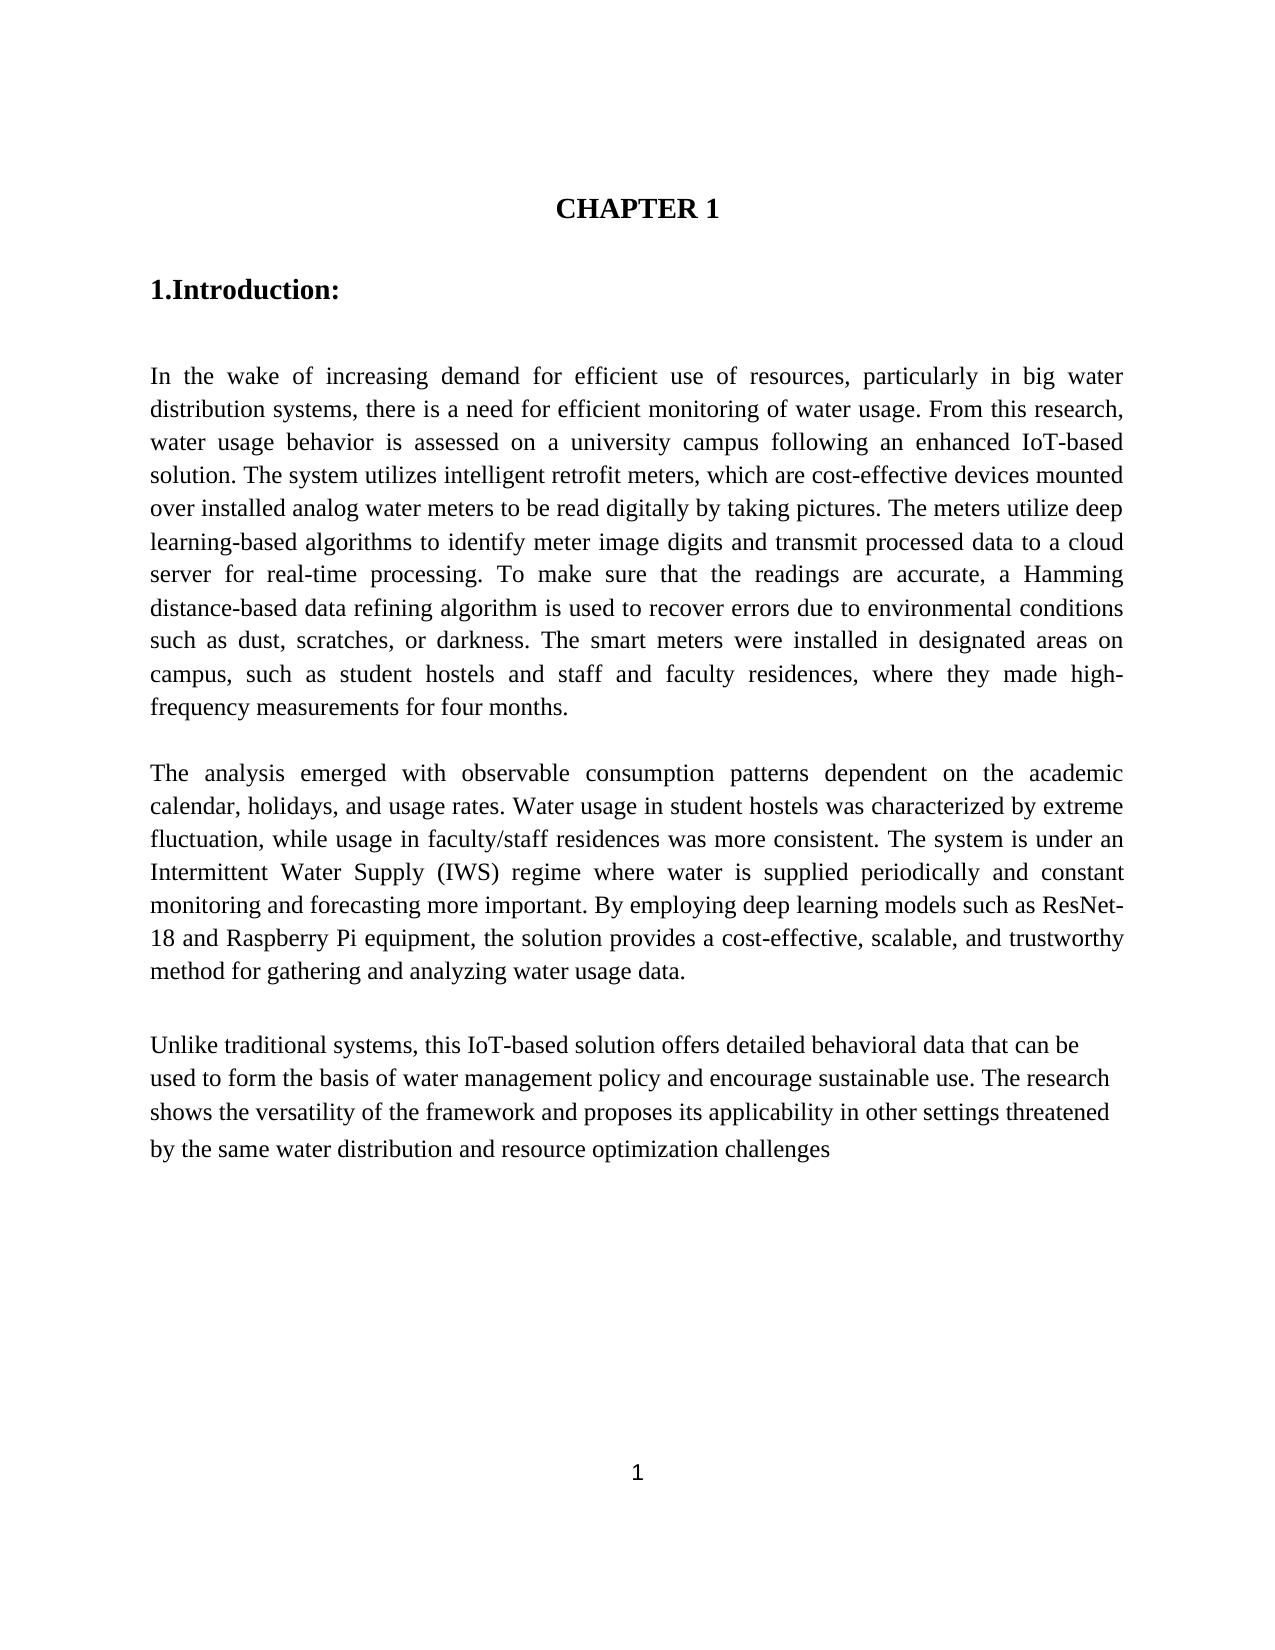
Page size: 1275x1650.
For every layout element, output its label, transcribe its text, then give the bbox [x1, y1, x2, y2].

text In the wake of increasing demand for efficient use of resources, particularly in big water distribution systems, there is a need for efficient monitoring of water usage. From this research, water usage behavior is assessed on a university campus following an enhanced IoT-based solution. The system utilizes intelligent retrofit meters, which are cost-effective devices mounted over installed analog water meters to be read digitally by taking pictures. The meters utilize deep learning-based algorithms to identify meter image digits and transmit processed data to a cloud server for real-time processing. To make sure that the readings are accurate, a Hamming distance-based data refining algorithm is used to recover errors due to environmental conditions such as dust, scratches, or darkness. The smart meters were installed in designated areas on campus, such as student hostels and staff and faculty residences, where they made high-frequency measurements for four months. [150, 361, 1125, 720]
subtitle 1.Introduction: [150, 272, 1125, 305]
text The analysis emerged with observable consumption patterns dependent on the academic calendar, holidays, and usage rates. Water usage in student hostels was characterized by extreme fluctuation, while usage in faculty/staff residences was more consistent. The system is under an Intermittent Water Supply (IWS) regime where water is supplied periodically and constant monitoring and forecasting more important. By employing deep learning models such as ResNet-18 and Raspberry Pi equipment, the solution provides a cost-effective, scalable, and trustworthy method for gathering and analyzing water usage data. [150, 758, 1125, 984]
subtitle Unlike traditional systems, this IoT-based solution offers detailed behavioral data that can be used to form the basis of water management policy and encourage sustainable use. The research shows the versatility of the framework and proposes its applicability in other settings threatened by the same water distribution and resource optimization challenges [150, 1031, 1125, 1164]
subtitle CHAPTER 1 [150, 192, 1125, 225]
